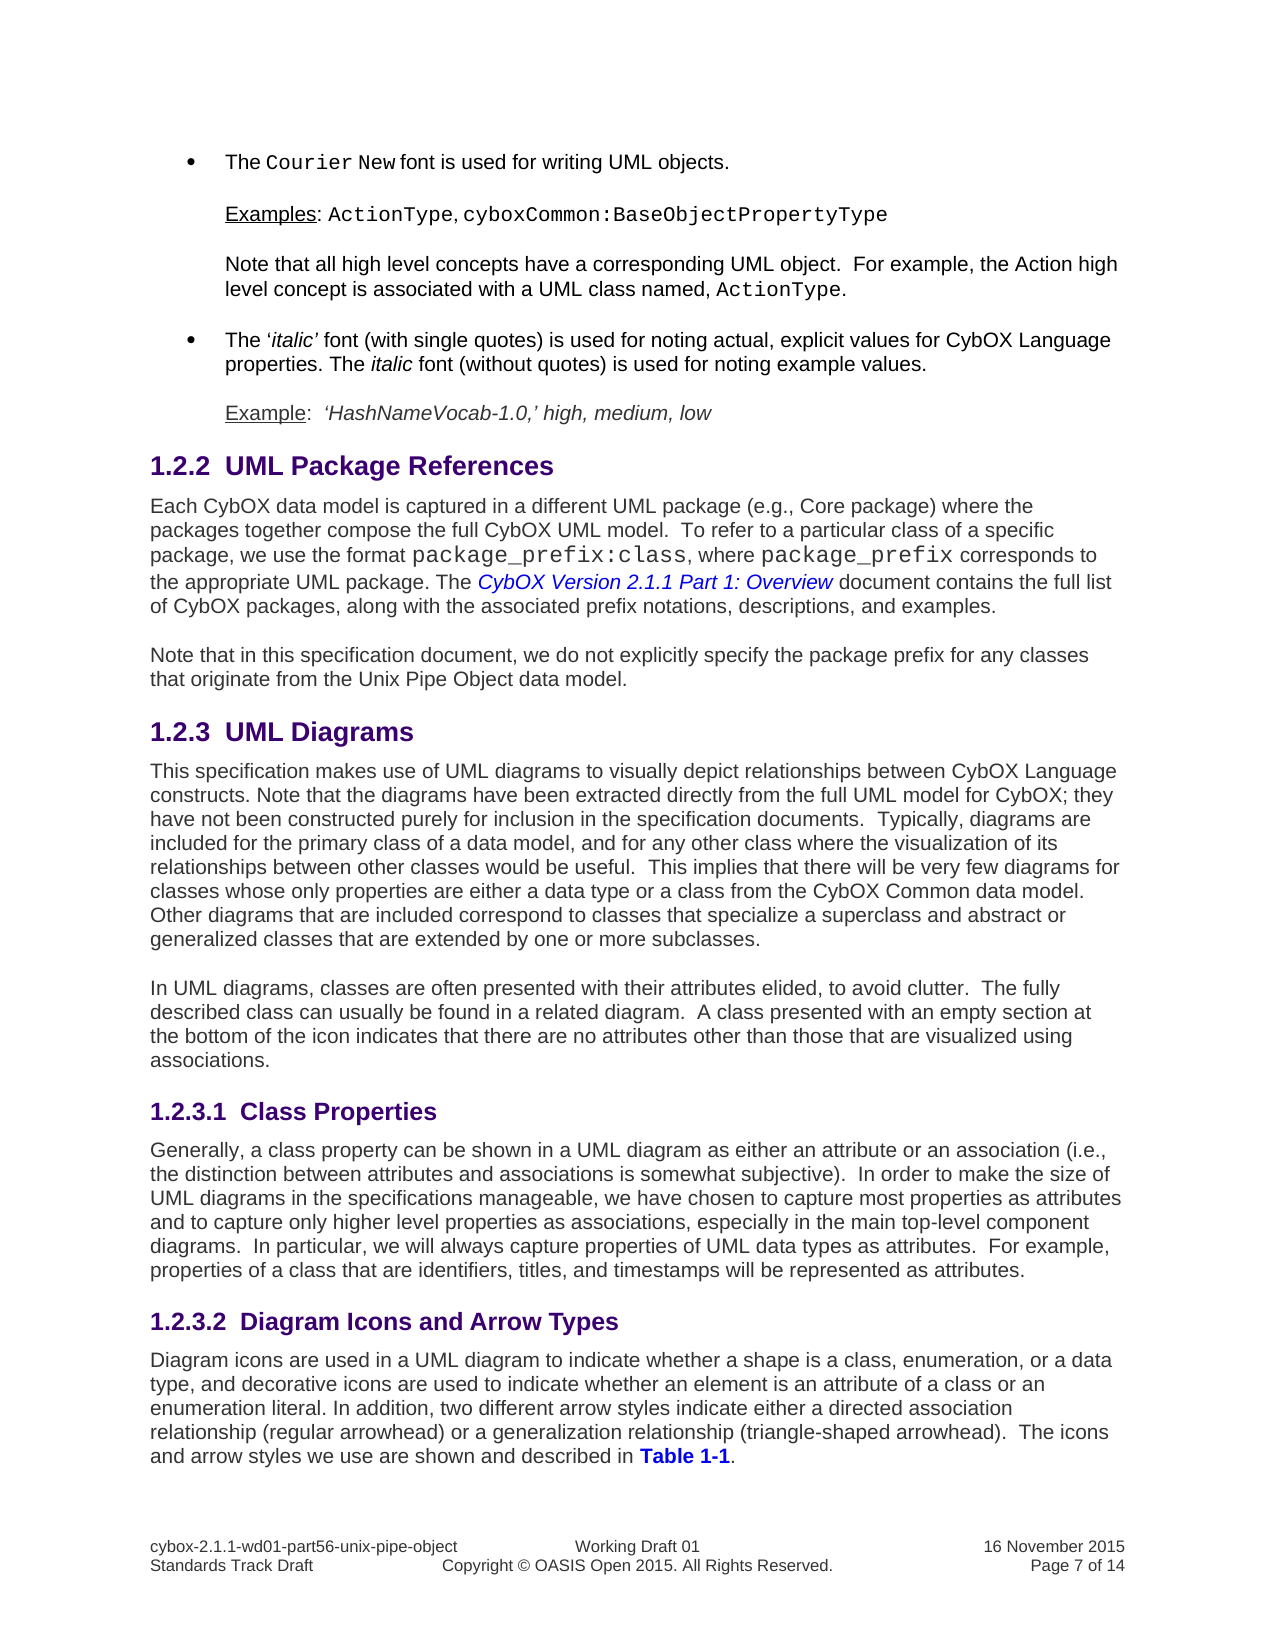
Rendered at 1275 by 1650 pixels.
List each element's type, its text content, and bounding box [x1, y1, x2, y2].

text This specification makes use of UML diagrams to visually depict relationships between CybOX Language constructs. Note that the diagrams have been extracted directly from the full UML model for CybOX; they have not been constructed purely for inclusion in the specification documents. Typically, diagrams are included for the primary class of a data model, and for any other class where the visualization of its relationships between other classes would be useful. This implies that there will be very few diagrams for classes whose only properties are either a data type or a class from the CybOX Common data model. Other diagrams that are included correspond to classes that specialize a superclass and abstract or generalized classes that are extended by one or more subclasses. [150, 759, 1125, 951]
subtitle UML Package References [150, 450, 1125, 481]
text Note that all high level concepts have a corresponding UML object. For example, the Action high level concept is associated with a UML class named, ActionType. [225, 252, 1125, 303]
text Examples: ActionType, cyboxCommon:BaseObjectPropertyType [225, 201, 1125, 227]
subtitle Diagram Icons and Arrow Types [150, 1307, 1125, 1336]
text Generally, a class property can be shown in a UML diagram as either an attribute or an association (i.e., the distinction between attributes and associations is somewhat subjective). In order to make the size of UML diagrams in the specifications manageable, we have chosen to capture most properties as attributes and to capture only higher level properties as associations, especially in the main top-level component diagrams. In particular, we will always capture properties of UML data types as attributes. For example, properties of a class that are identifiers, titles, and timestamps will be represented as attributes. [150, 1138, 1125, 1282]
text Diagram icons are used in a UML diagram to indicate whether a shape is a class, enumeration, or a data type, and decorative icons are used to indicate whether an element is an attribute of a class or an enumeration literal. In addition, two different arrow styles indicate either a directed association relationship (regular arrowhead) or a generalization relationship (triangle-shaped arrowhead). The icons and arrow styles we use are shown and described in Table 1-1. [150, 1348, 1125, 1468]
text In UML diagrams, classes are often presented with their attributes elided, to avoid clutter. The fully described class can usually be found in a related diagram. A class presented with an empty section at the bottom of the icon indicates that there are no attributes other than those that are visualized using associations. [150, 976, 1125, 1072]
list The ‘italic’ font (with single quotes) is used for noting actual, explicit values for CybOX Language properties. The italic font (without quotes) is used for noting example values. [187, 328, 1125, 376]
subtitle UML Diagrams [150, 716, 1125, 747]
text Note that in this specification document, we do not explicitly specify the package prefix for any classes that originate from the Unix Pipe Object data model. [150, 643, 1125, 691]
text Example: ‘HashNameVocab-1.0,’ high, medium, low [225, 401, 1125, 425]
subtitle Class Properties [150, 1097, 1125, 1126]
list The Courier New font is used for writing UML objects. [187, 150, 1125, 176]
text Each CybOX data model is captured in a different UML package (e.g., Core package) where the packages together compose the full CybOX UML model. To refer to a particular class of a specific package, we use the format package_prefix:class, where package_prefix corresponds to the appropriate UML package. The CybOX Version 2.1.1 Part 1: Overview document contains the full list of CybOX packages, along with the associated prefix notations, descriptions, and examples. [150, 493, 1125, 618]
